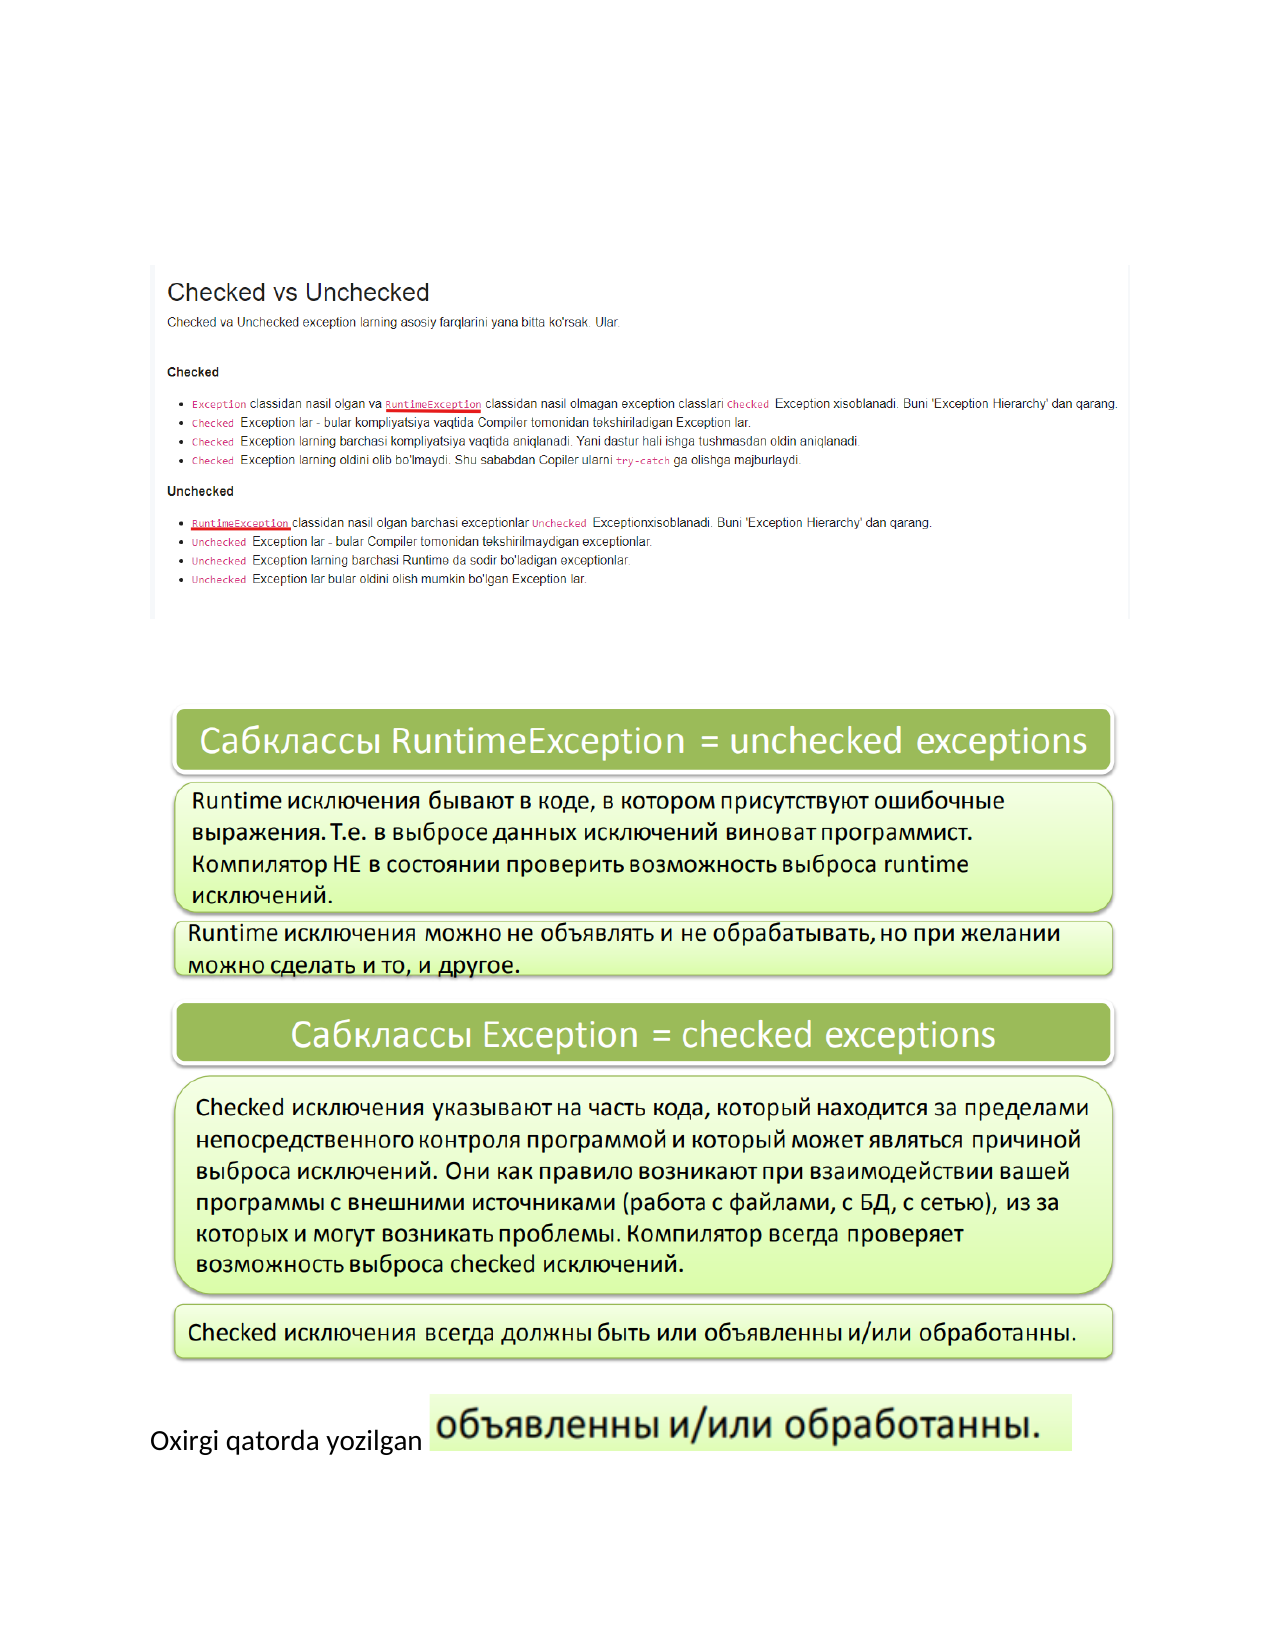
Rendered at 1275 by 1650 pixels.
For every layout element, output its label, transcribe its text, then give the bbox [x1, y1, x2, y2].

picture [150, 696, 1125, 1374]
picture [429, 1394, 1072, 1451]
picture [150, 265, 1130, 619]
